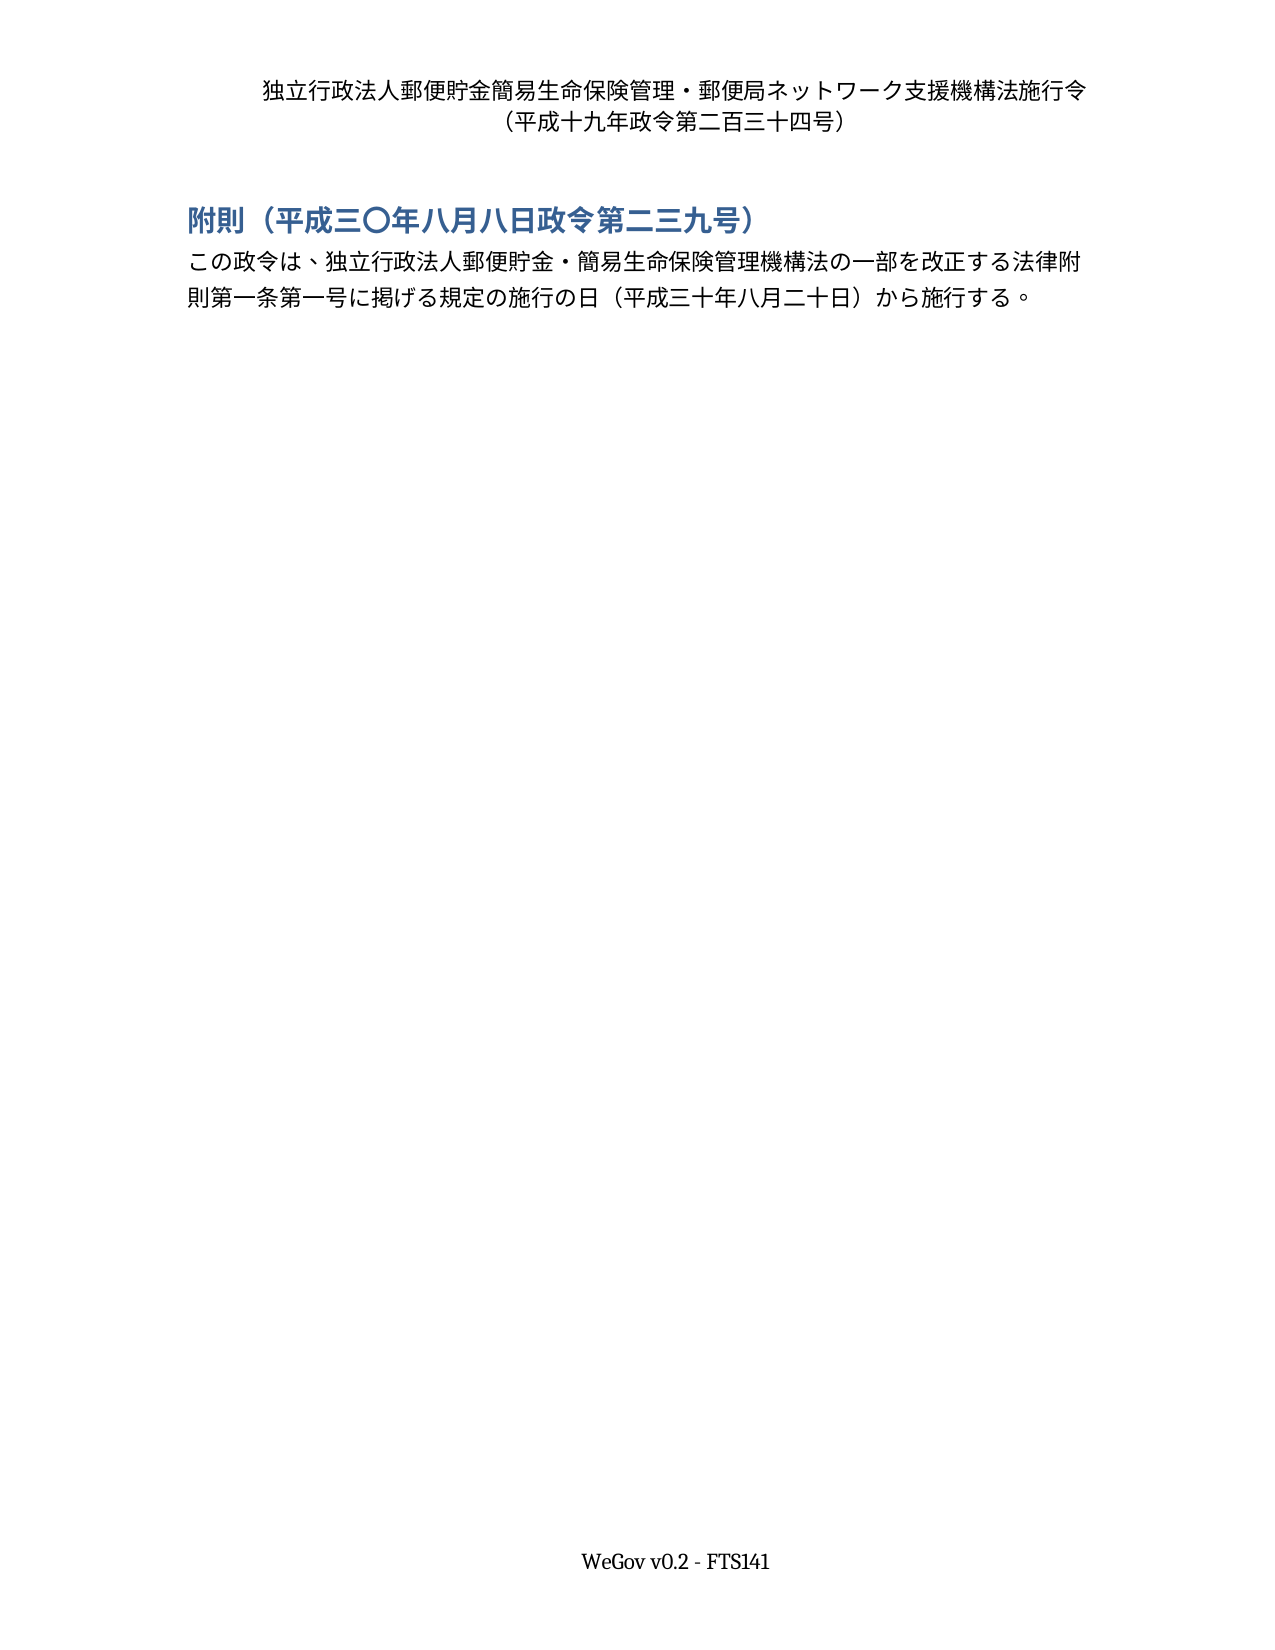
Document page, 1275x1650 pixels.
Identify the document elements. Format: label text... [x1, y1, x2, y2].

subtitle 附則（平成三〇年八月八日政令第二三九号） [187, 200, 1087, 240]
text この政令は、独立行政法人郵便貯金・簡易生命保険管理機構法の一部を改正する法律附則第一条第一号に掲げる規定の施行の日（平成三十年八月二十日）から施行する。 [187, 246, 1087, 313]
